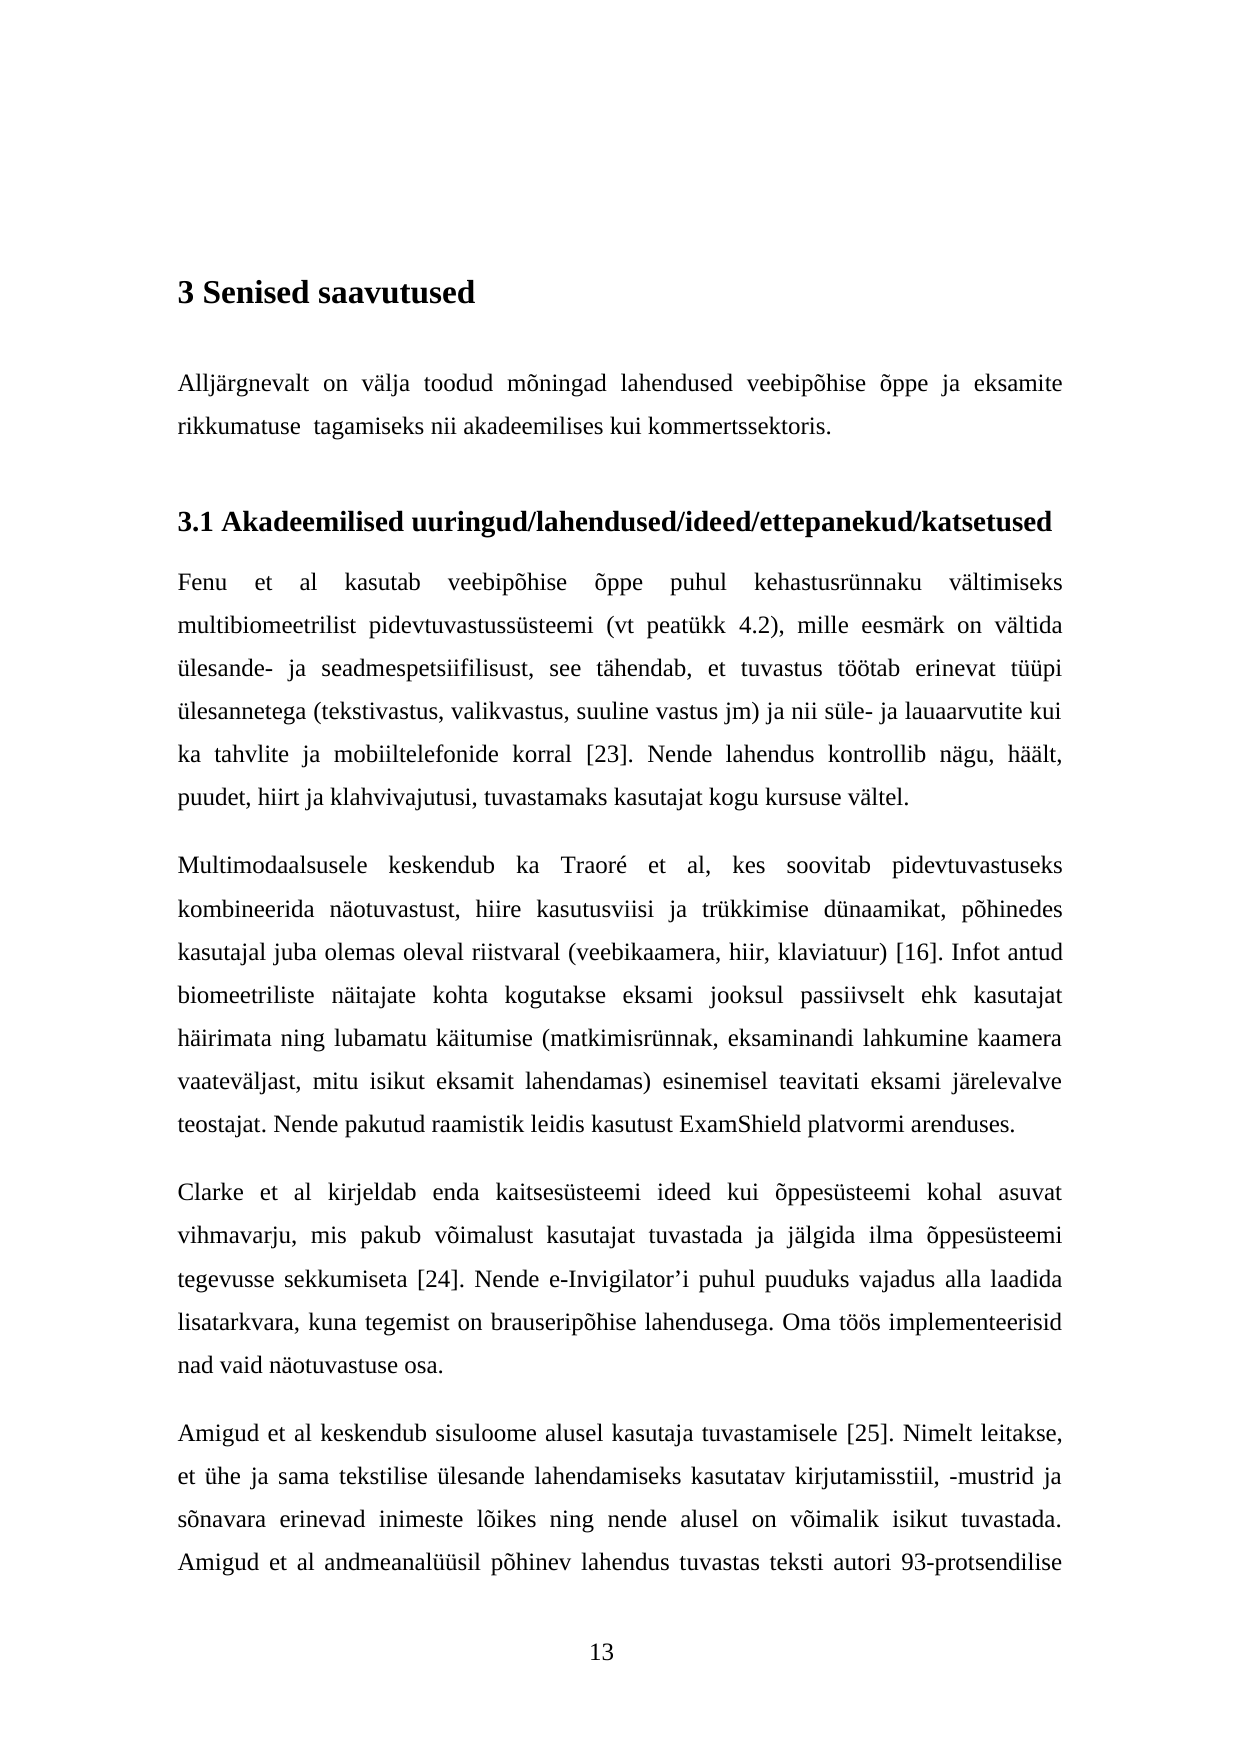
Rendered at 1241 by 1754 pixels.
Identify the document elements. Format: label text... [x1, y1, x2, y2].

subtitle Senised saavutused [177, 273, 1063, 311]
text Fenu et al kasutab veebipõhise õppe puhul kehastusrünnaku vältimiseks multibiomeetrilist pidevtuvastussüsteemi (vt peatükk 4.2), mille eesmärk on vältida ülesande- ja seadmespetsiifilisust, see tähendab, et tuvastus töötab erinevat tüüpi ülesannetega (tekstivastus, valikvastus, suuline vastus jm) ja nii süle- ja lauaarvutite kui ka tahvlite ja mobiiltelefonide korral [23]. Nende lahendus kontrollib nägu, häält, puudet, hiirt ja klahvivajutusi, tuvastamaks kasutajat kogu kursuse vältel. [177, 567, 1063, 811]
text Clarke et al kirjeldab enda kaitsesüsteemi ideed kui õppesüsteemi kohal asuvat vihmavarju, mis pakub võimalust kasutajat tuvastada ja jälgida ilma õppesüsteemi tegevusse sekkumiseta [24]. Nende e-Invigilator’i puhul puuduks vajadus alla laadida lisatarkvara, kuna tegemist on brauseripõhise lahendusega. Oma töös implementeerisid nad vaid näotuvastuse osa. [177, 1177, 1063, 1379]
text Multimodaalsusele keskendub ka Traoré et al, kes soovitab pidevtuvastuseks kombineerida näotuvastust, hiire kasutusviisi ja trükkimise dünaamikat, põhinedes kasutajal juba olemas oleval riistvaral (veebikaamera, hiir, klaviatuur) [16]. Infot antud biomeetriliste näitajate kohta kogutakse eksami jooksul passiivselt ehk kasutajat häirimata ning lubamatu käitumise (matkimisrünnak, eksaminandi lahkumine kaamera vaateväljast, mitu isikut eksamit lahendamas) esinemisel teavitati eksami järelevalve teostajat. Nende pakutud raamistik leidis kasutust ExamShield platvormi arenduses. [177, 851, 1063, 1138]
subtitle Akadeemilised uuringud/lahendused/ideed/ettepanekud/katsetused [177, 504, 1063, 537]
text Alljärgnevalt on välja toodud mõningad lahendused veebipõhise õppe ja eksamite rikkumatuse tagamiseks nii akadeemilises kui kommertssektoris. [177, 368, 1063, 439]
